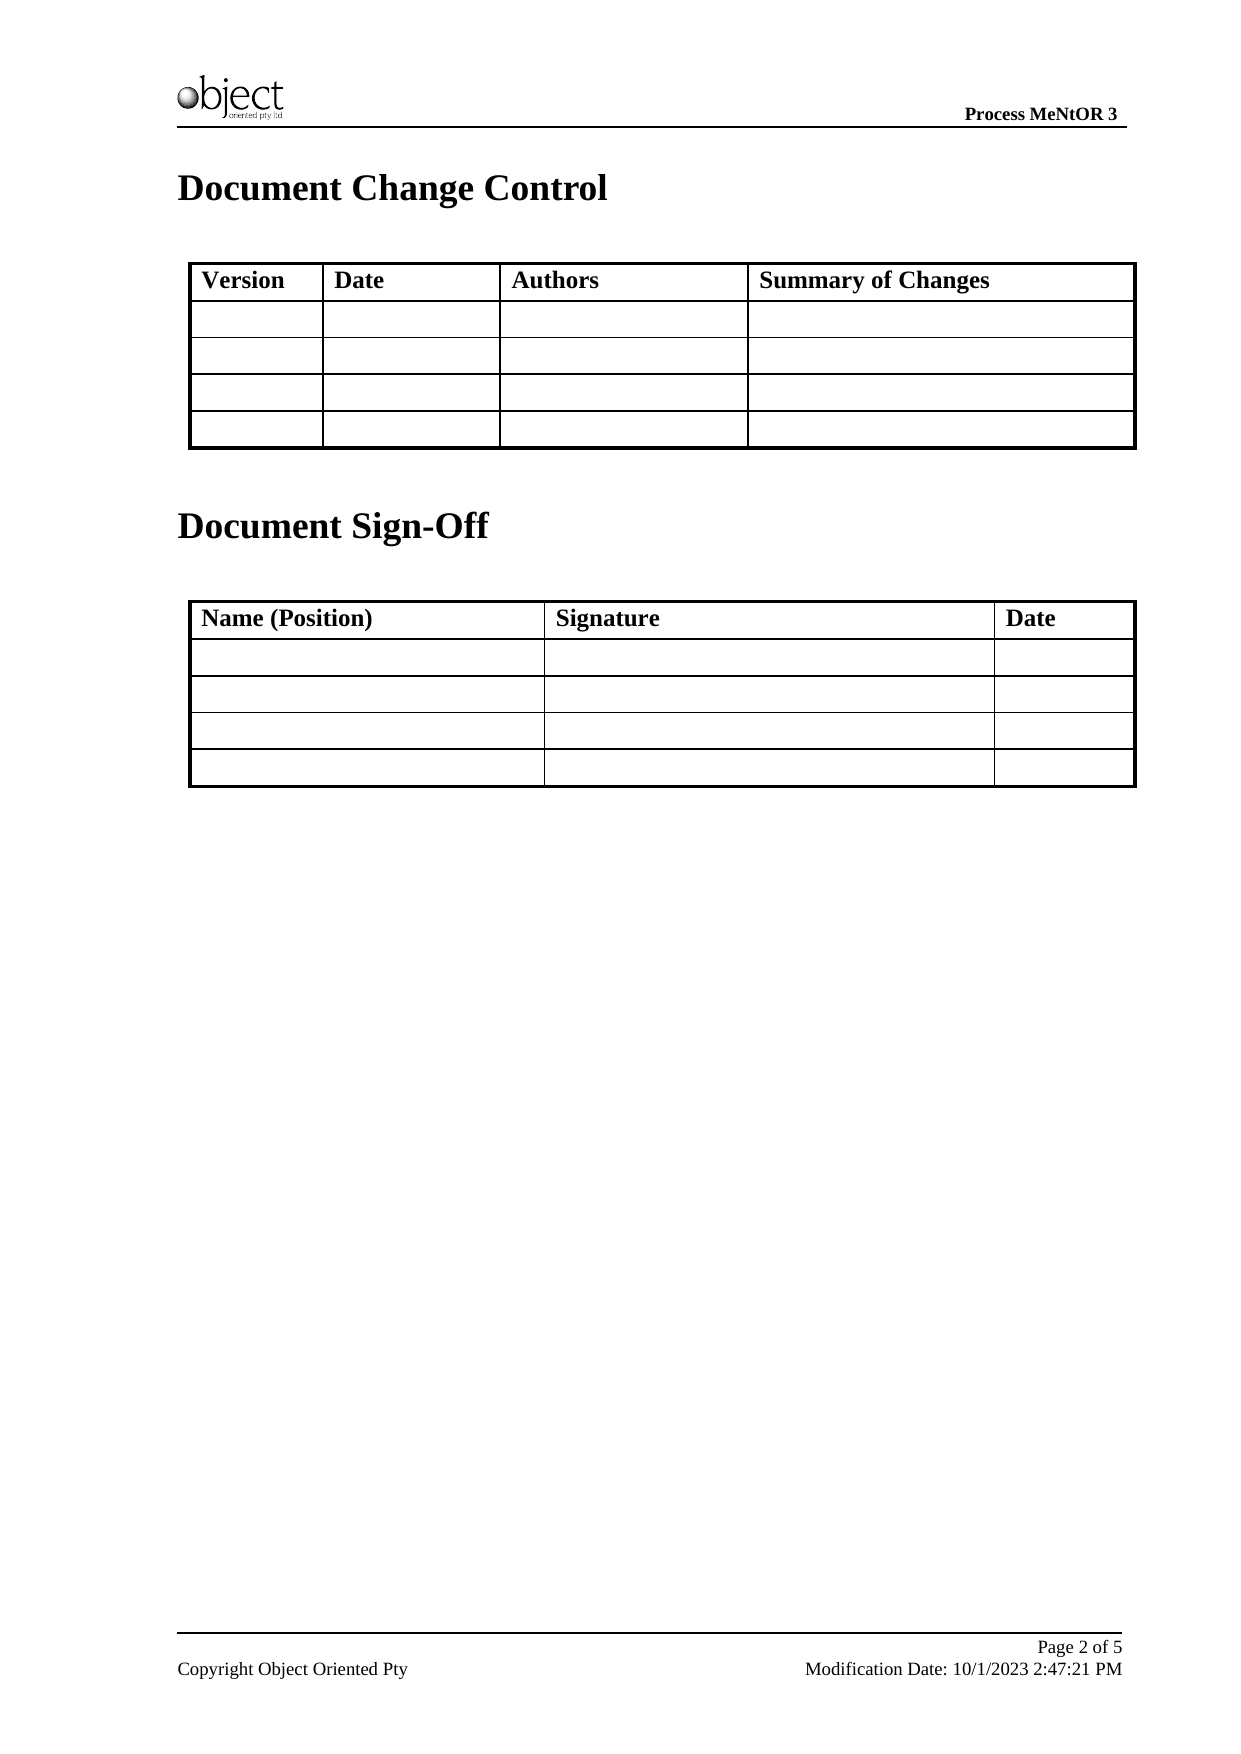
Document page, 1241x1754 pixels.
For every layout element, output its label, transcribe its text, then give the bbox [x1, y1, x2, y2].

table_header Name (Position) [192, 603, 544, 638]
table_cell [192, 302, 322, 337]
table_cell [749, 302, 1133, 337]
table_header Date [995, 603, 1133, 638]
table_header Signature [545, 603, 994, 638]
table_cell [192, 412, 322, 446]
table_cell [324, 375, 499, 410]
table_cell [545, 713, 994, 748]
table_cell [192, 677, 544, 711]
table_cell [995, 640, 1133, 675]
table_cell [995, 750, 1133, 784]
table_cell [192, 375, 322, 410]
table_cell [501, 302, 747, 337]
table_cell [545, 640, 994, 675]
table_cell [501, 375, 747, 410]
table_cell [545, 750, 994, 784]
table_cell [324, 302, 499, 337]
table_cell [501, 412, 747, 446]
subtitle Document Change Control [177, 165, 1122, 208]
table_cell [192, 713, 544, 748]
table_cell [192, 640, 544, 675]
table_cell [749, 338, 1133, 373]
table_cell [749, 412, 1133, 446]
table_header Summary of Changes [749, 265, 1133, 300]
table_cell [324, 338, 499, 373]
table_cell [324, 412, 499, 446]
table_cell [192, 338, 322, 373]
table_cell [995, 677, 1133, 711]
table_header Authors [501, 265, 747, 300]
table_cell [501, 338, 747, 373]
table_cell [995, 713, 1133, 748]
subtitle Document Sign-Off [177, 503, 1122, 546]
table_cell [192, 750, 544, 784]
table_header Version [192, 265, 322, 300]
table_cell [749, 375, 1133, 410]
table_header Date [324, 265, 499, 300]
table_cell [545, 677, 994, 711]
